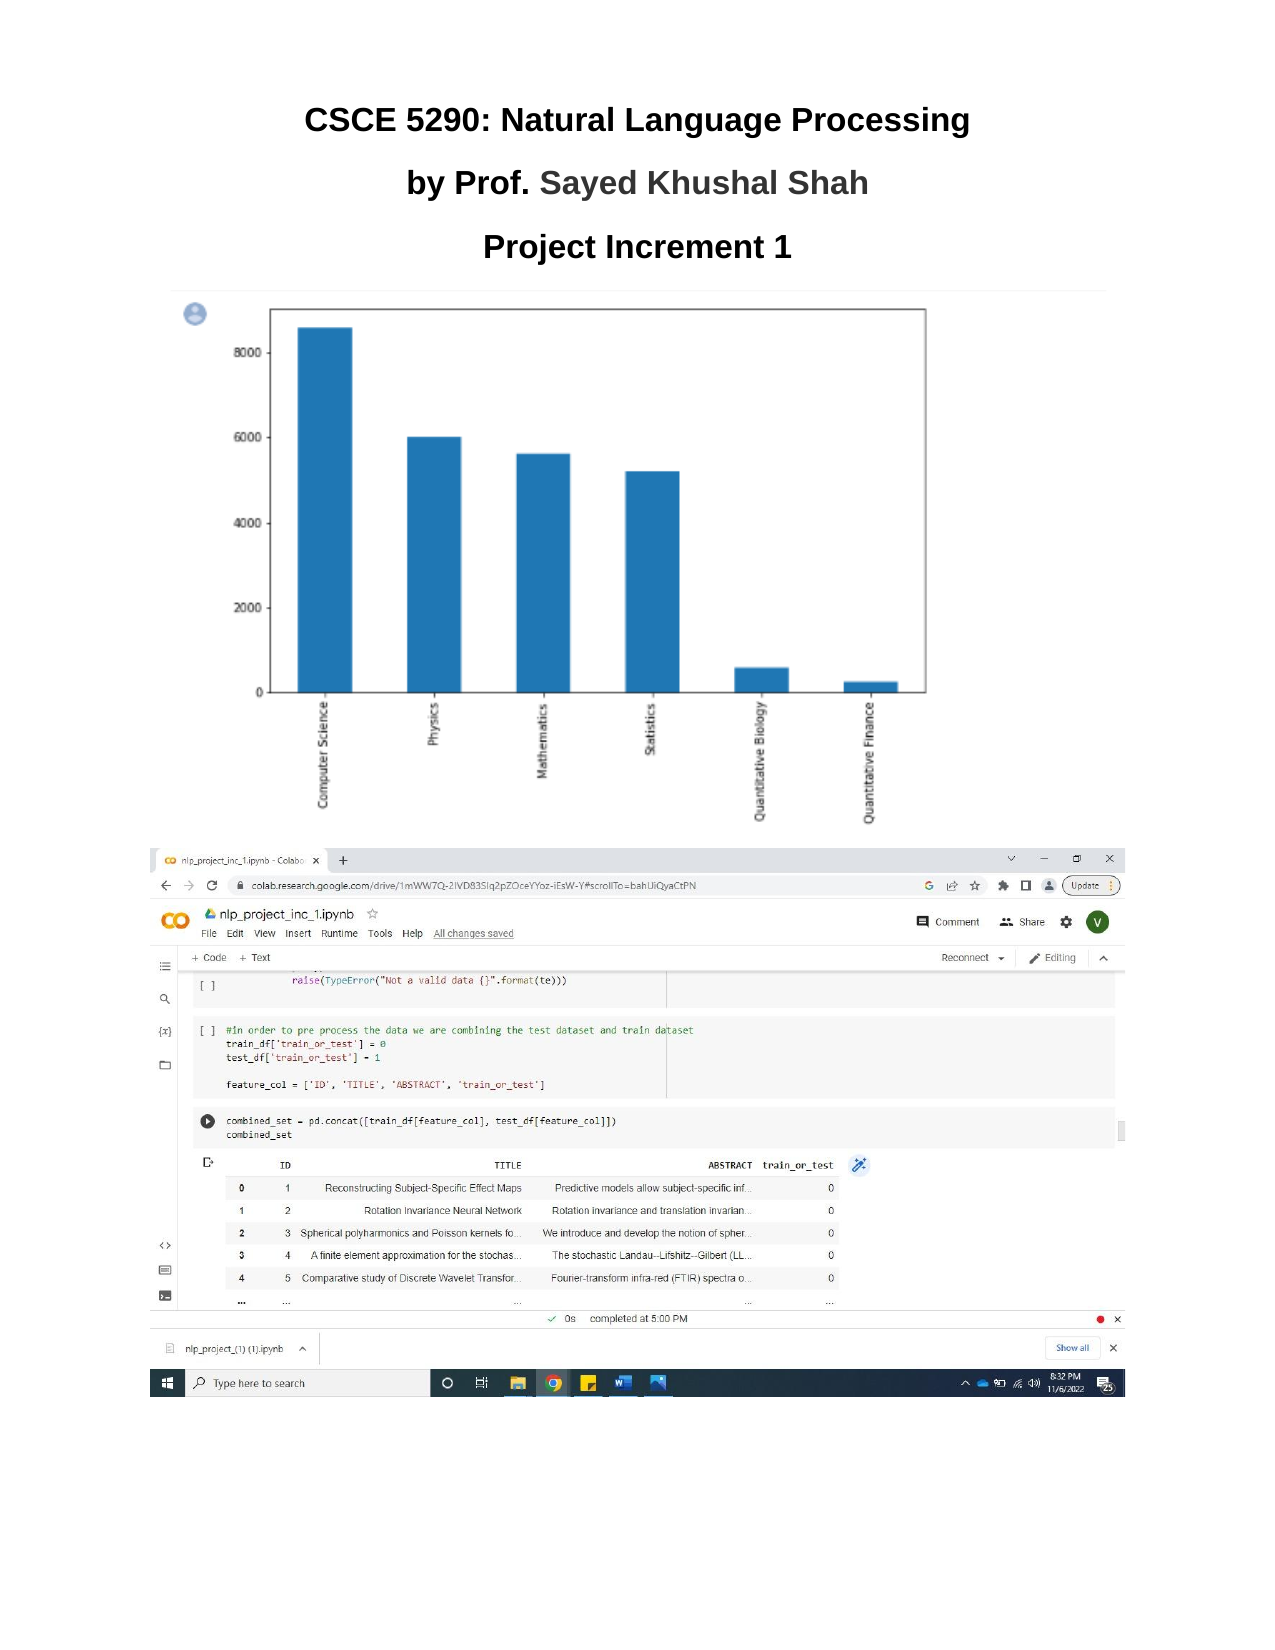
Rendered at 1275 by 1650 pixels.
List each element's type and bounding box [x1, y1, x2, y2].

picture [150, 848, 1125, 1397]
picture [168, 290, 1107, 847]
